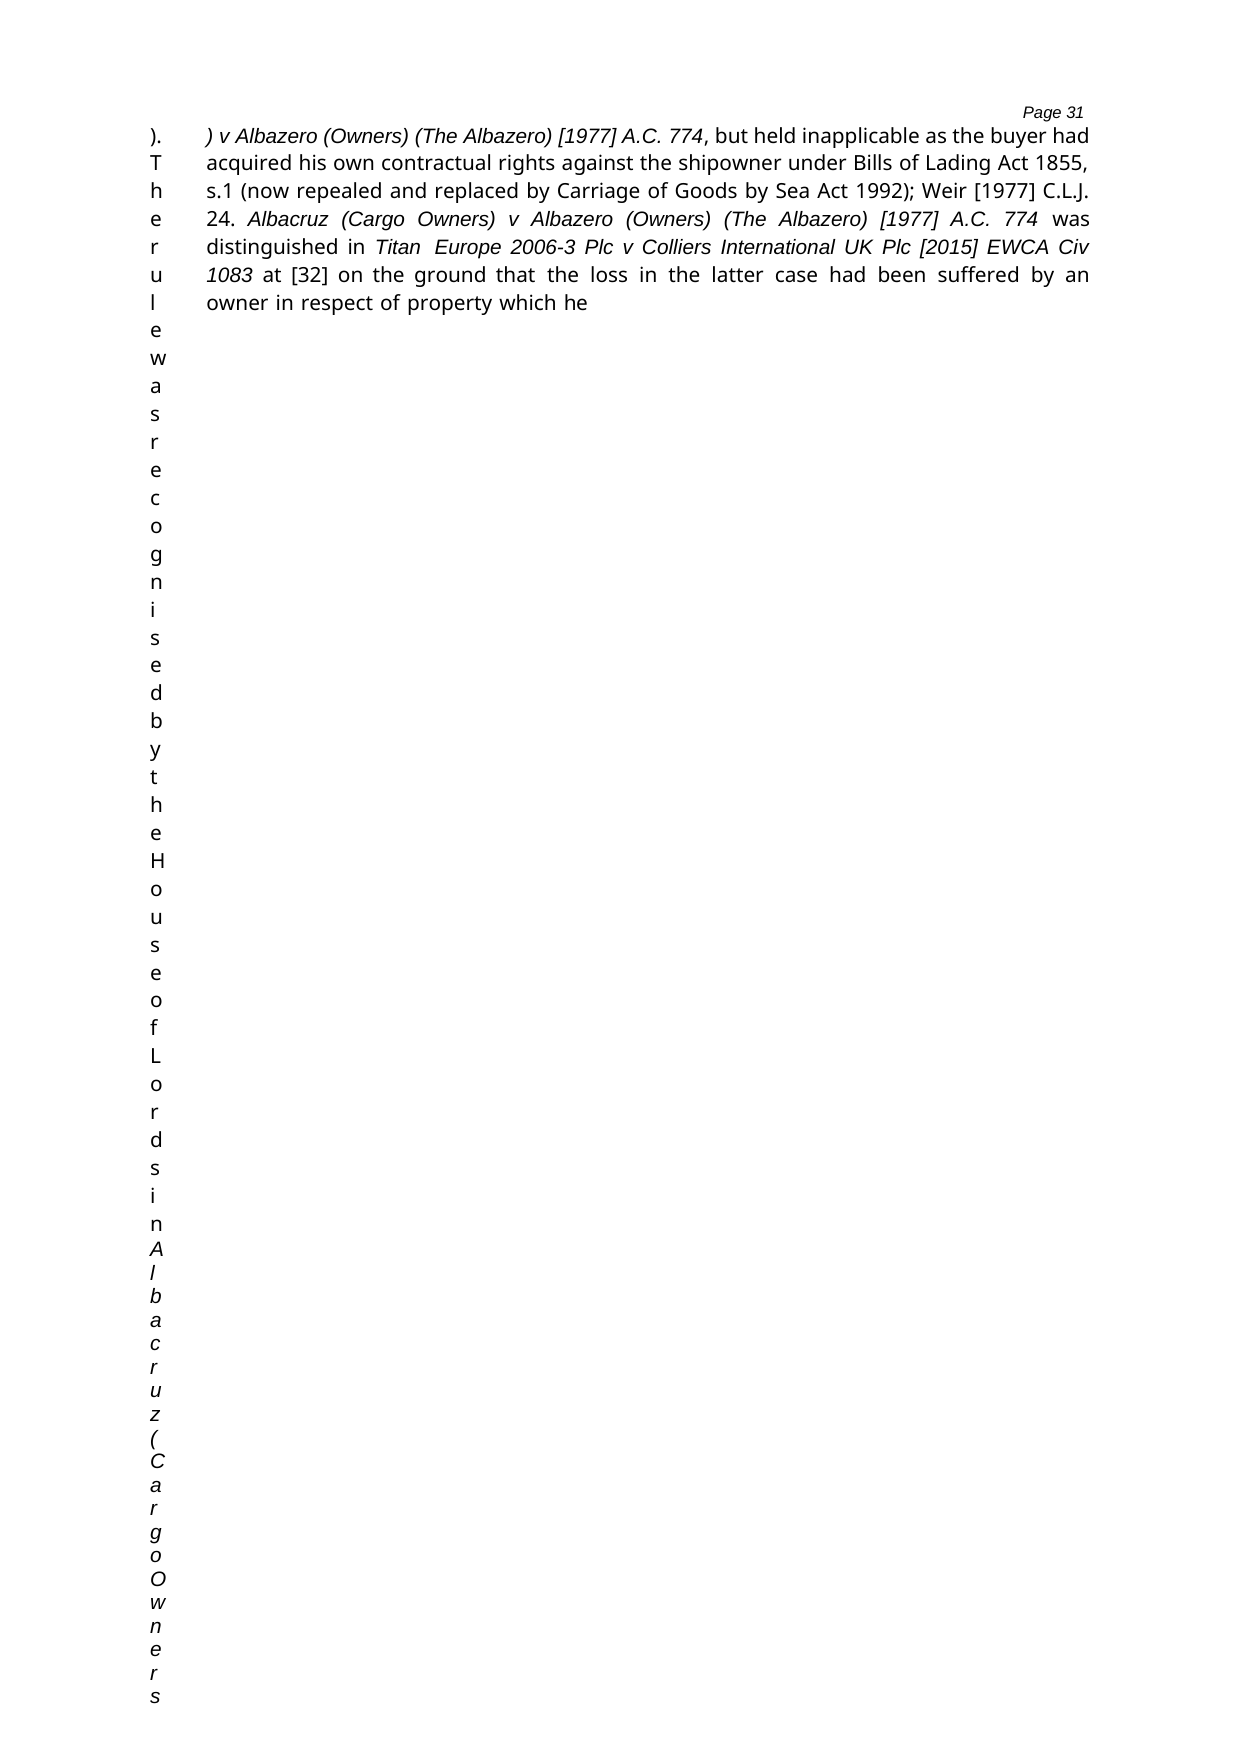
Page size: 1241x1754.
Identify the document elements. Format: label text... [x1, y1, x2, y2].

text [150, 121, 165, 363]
text ). The rule was recognised by the House of Lords in Albacruz (Cargo Owners) v Albazero (Owners) (The Albazero) [1977] A.C. 774, but held inapplicable as the buyer had acquired his own contractual rights against the shipowner under Bills of Lading Act 1855, s.1 (now repealed and replaced by Carriage of Goods by Sea Act 1992); Weir [1977] C.L.J. 24. Albacruz (Cargo Owners) v Albazero (Owners) (The Albazero) [1977] A.C. 774 was distinguished in Titan Europe 2006-3 Plc v Colliers International UK Plc [2015] EWCA Civ 1083 at [32] on the ground that the loss in the latter case had been suffered by an owner in respect of property which he [206, 121, 1090, 316]
